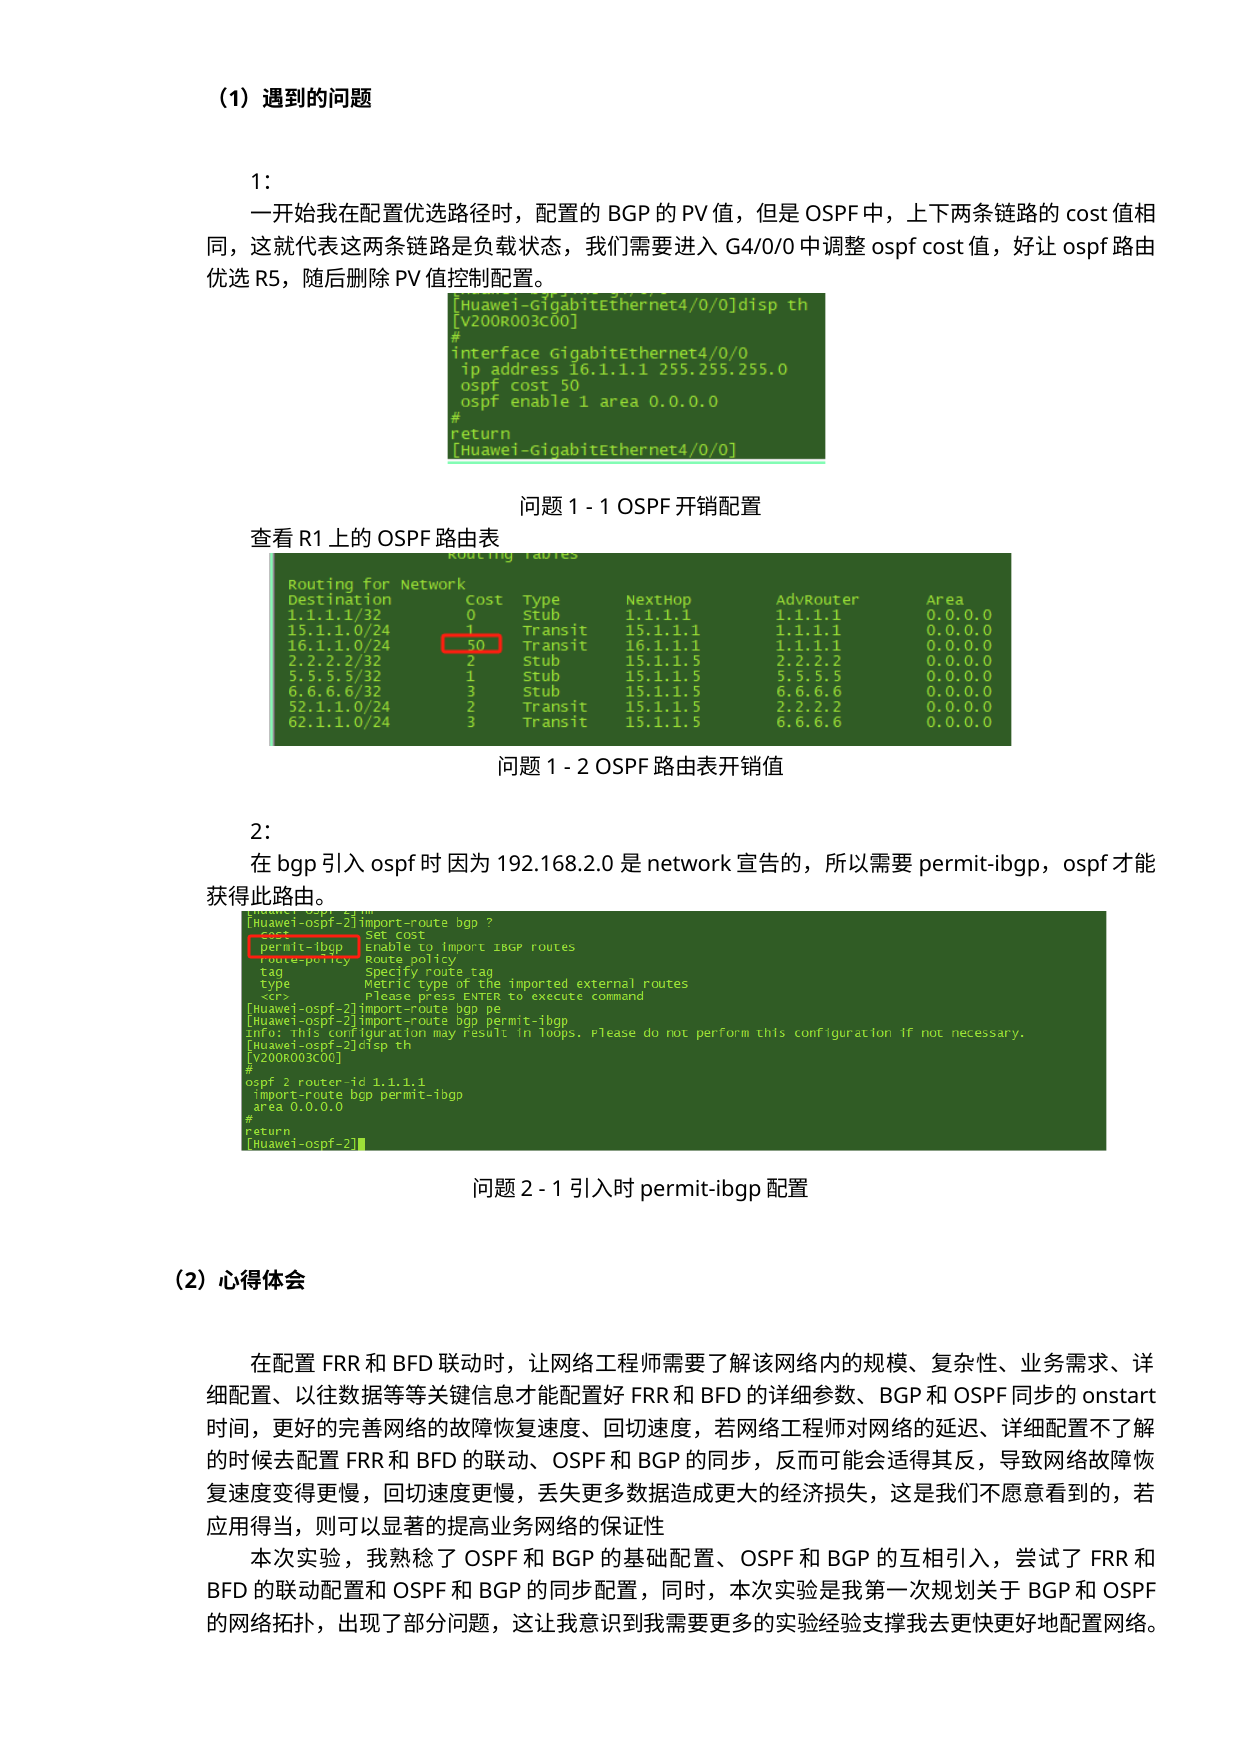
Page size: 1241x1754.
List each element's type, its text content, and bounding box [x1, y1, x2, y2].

subtitle （2）心得体会 [119, 1263, 1165, 1296]
text 问题2 - 1 引入时permit-ibgp配置 [75, 1171, 1165, 1203]
subtitle （1）遇到的问题 [162, 81, 1165, 113]
list 查看R1上的OSPF路由表 [250, 521, 1156, 553]
text 本次实验，我熟稔了OSPF和BGP的基础配置、OSPF和BGP的互相引入，尝试了FRR和BFD的联动配置和OSPF和BGP的同步配置，同时，本次实验是我第一次规划关于BGP和OSPF的网络拓扑，出现了部分问题，这让我意识到我需要更多的实验经验支撑我去更快更好地配置网络。 [206, 1541, 1156, 1638]
text 问题1 - 2 OSPF路由表开销值 [75, 748, 1165, 781]
picture [447, 293, 826, 464]
text 问题1 - 1 OSPF开销配置 [75, 488, 1165, 521]
list 在bgp引入ospf时 因为192.168.2.0 是network宣告的，所以需要permit-ibgp，ospf才能获得此路由。 [206, 846, 1156, 911]
list 一开始我在配置优选路径时，配置的BGP的PV值，但是OSPF中，上下两条链路的cost值相同，这就代表这两条链路是负载状态，我们需要进入G4/0/0中调整ospf cost值，好让ospf路由优选R5，随后删除PV值控制配置。 [206, 196, 1156, 293]
text 2： [250, 813, 1156, 846]
picture [241, 911, 1107, 1151]
picture [261, 553, 1012, 746]
list 1： [206, 163, 1156, 196]
text 在配置FRR和BFD联动时，让网络工程师需要了解该网络内的规模、复杂性、业务需求、详细配置、以往数据等等关键信息才能配置好FRR和BFD的详细参数、BGP和OSPF同步的onstart时间，更好的完善网络的故障恢复速度、回切速度，若网络工程师对网络的延迟、详细配置不了解的时候去配置FRR和BFD的联动、OSPF和BGP的同步，反而可能会适得其反，导致网络故障恢复速度变得更慢，回切速度更慢，丢失更多数据造成更大的经济损失，这是我们不愿意看到的，若应用得当，则可以显著的提高业务网络的保证性 [206, 1346, 1156, 1541]
